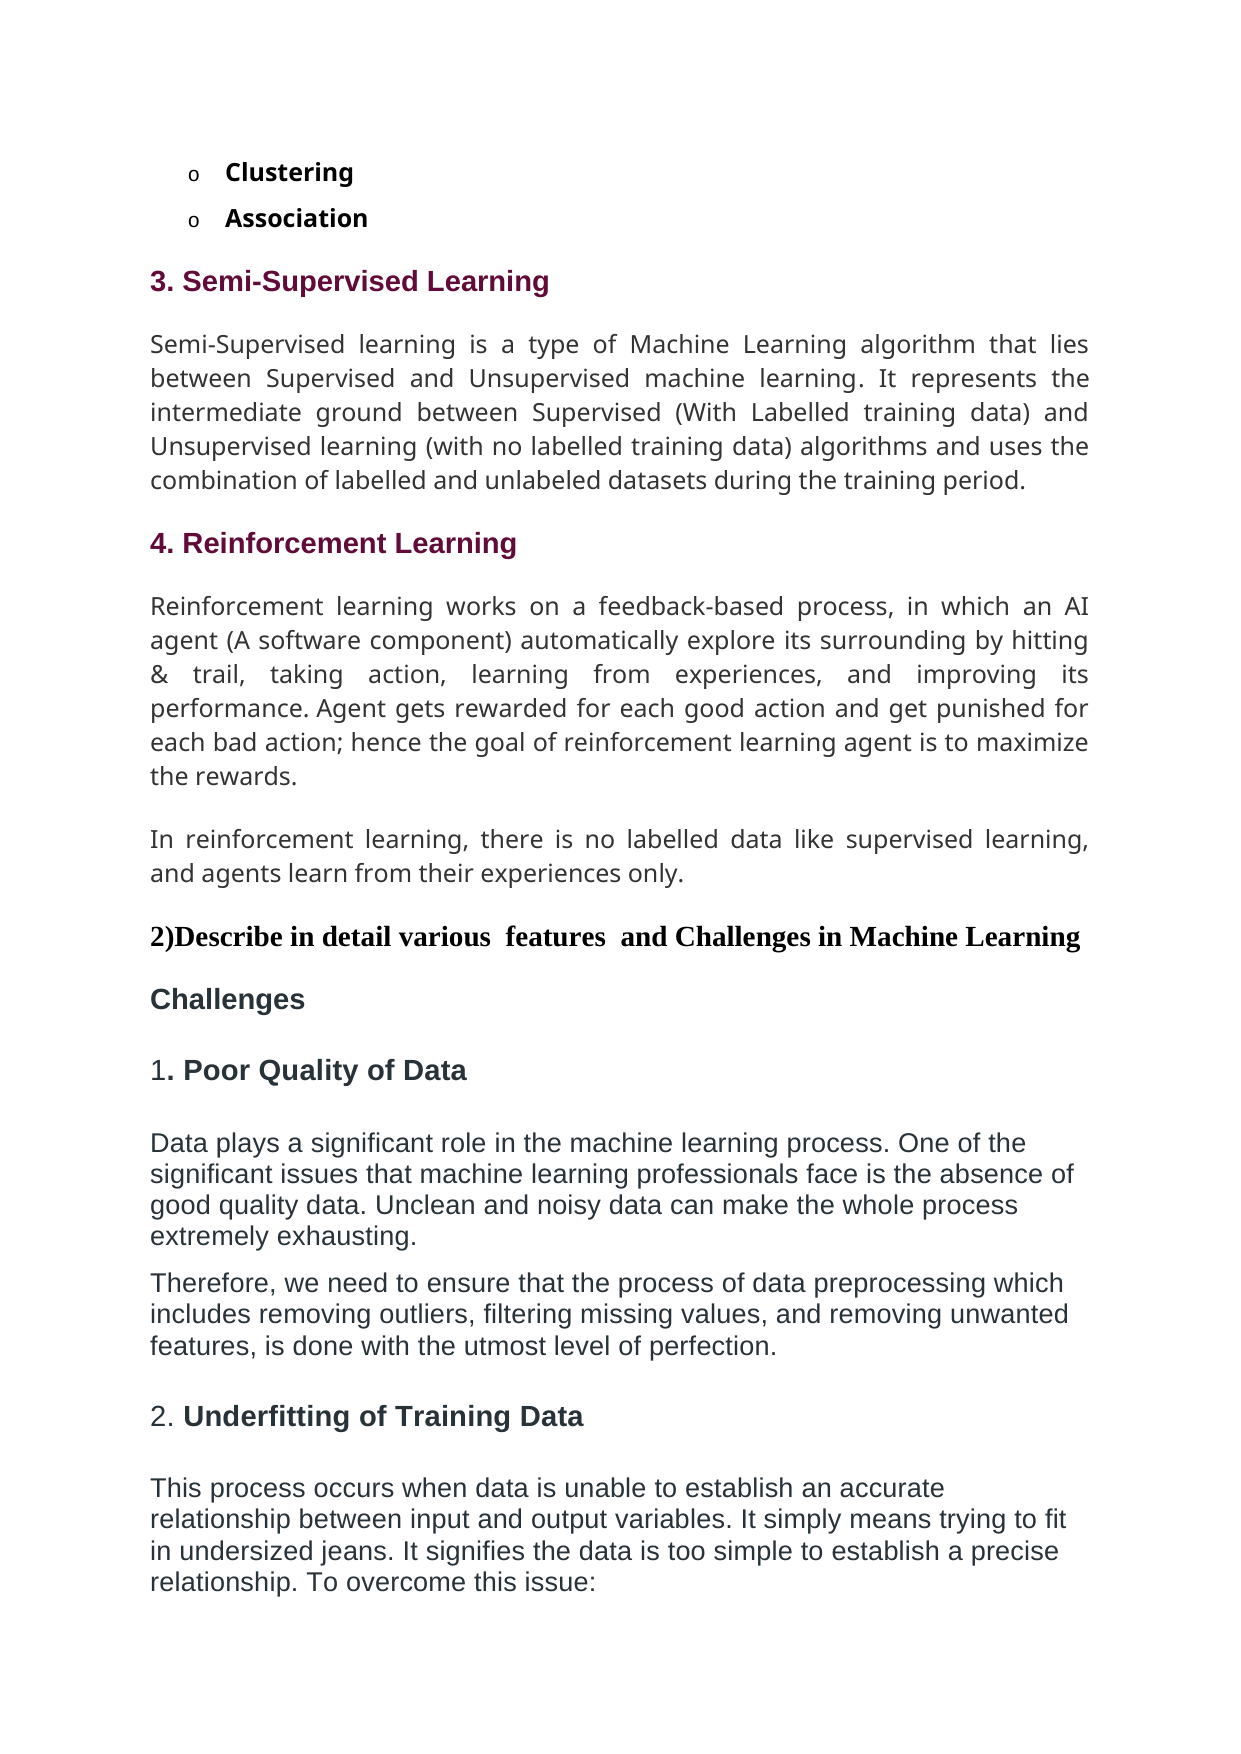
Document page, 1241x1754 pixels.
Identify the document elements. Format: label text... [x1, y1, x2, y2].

subtitle 2. Underfitting of Training Data [150, 1398, 1090, 1432]
list Clustering [187, 150, 1090, 189]
subtitle 3. Semi-Supervised Learning [150, 263, 1090, 297]
text 2)Describe in detail various features and Challenges in Machine Learning [150, 919, 1090, 953]
subtitle 4. Reinforcement Learning [150, 526, 1090, 559]
text This process occurs when data is unable to establish an accurate relationship between input and output variables. It simply means trying to fit in undersized jeans. It signifies the data is too simple to establish a precise relationship. To overcome this issue: [150, 1472, 1090, 1597]
list Association [187, 195, 1090, 234]
text In reinforcement learning, there is no labelled data like supervised learning, and agents learn from their experiences only. [150, 822, 1090, 890]
text Therefore, we need to ensure that the process of data preprocessing which includes removing outliers, filtering missing values, and removing unwanted features, is done with the utmost level of perfection. [150, 1267, 1090, 1361]
text Reinforcement learning works on a feedback-based process, in which an AI agent (A software component) automatically explore its surrounding by hitting & trail, taking action, learning from experiences, and improving its performance. Agent gets rewarded for each good action and get punished for each bad action; hence the goal of reinforcement learning agent is to maximize the rewards. [150, 588, 1090, 793]
subtitle 1. Poor Quality of Data [150, 1053, 1090, 1087]
text Semi-Supervised learning is a type of Machine Learning algorithm that lies between Supervised and Unsupervised machine learning. It represents the intermediate ground between Supervised (With Labelled training data) and Unsupervised learning (with no labelled training data) algorithms and uses the combination of labelled and unlabeled datasets during the training period. [150, 326, 1090, 497]
subtitle Challenges [150, 982, 1090, 1016]
text Data plays a significant role in the machine learning process. One of the significant issues that machine learning professionals face is the absence of good quality data. Unclean and noisy data can make the whole process extremely exhausting. [150, 1127, 1090, 1252]
